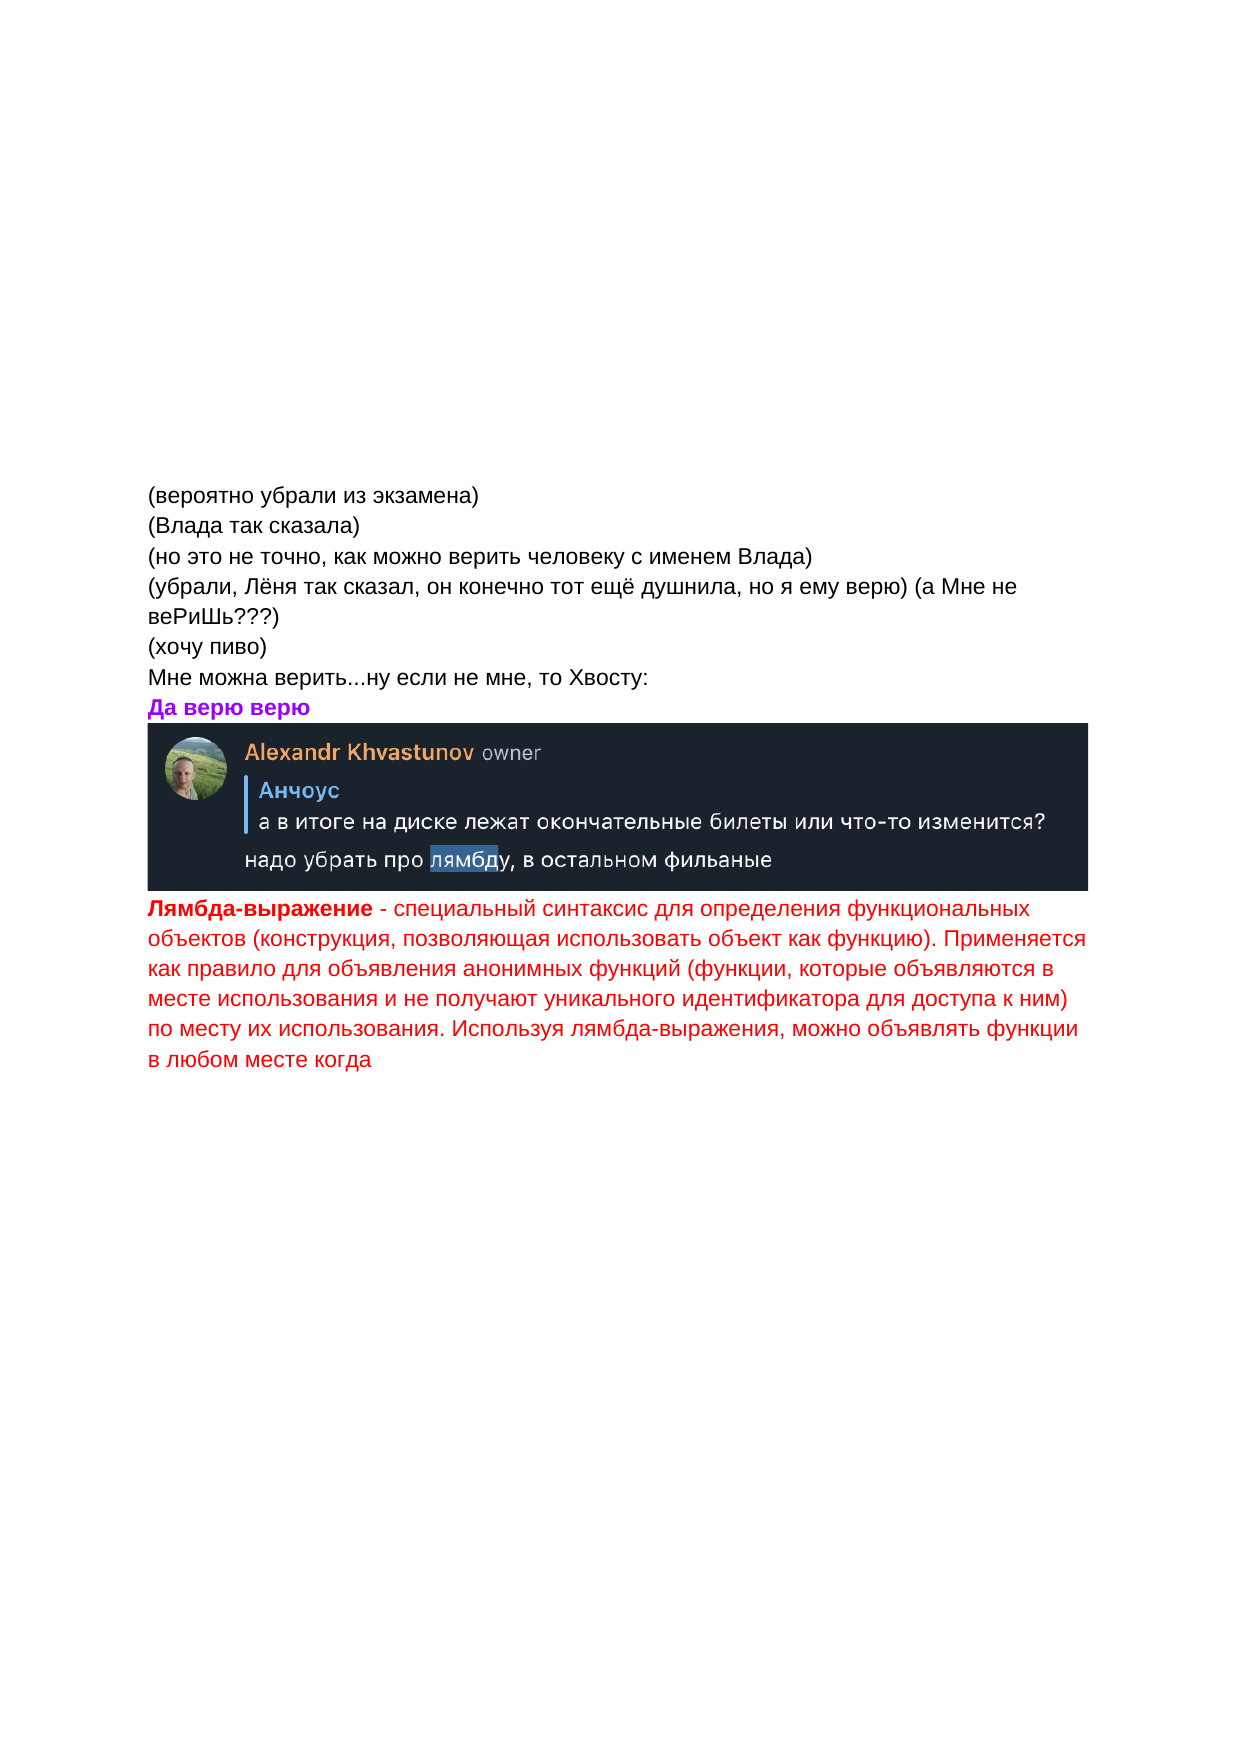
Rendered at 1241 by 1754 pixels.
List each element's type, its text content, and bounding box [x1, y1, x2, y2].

text Мне можна верить...ну если не мне, то Хвосту: [148, 663, 1090, 690]
text (но это не точно, как можно верить человеку с именем Влада) [148, 543, 1090, 569]
text Да верю верю [148, 694, 1090, 720]
text (Влада так сказала) [148, 512, 1090, 539]
text (вероятно убрали из экзамена) [148, 482, 1090, 509]
text (хочу пиво) [148, 633, 1090, 660]
text (убрали, Лёня так сказал, он конечно тот ещё душнила, но я ему верю) (а Мне не веРиШь???) [148, 573, 1090, 629]
text Лямбда-выражение - специальный синтаксис для определения функциональных объектов (конструкция, позволяющая использовать объект как функцию). Применяется как правило для объявления анонимных функций (функции, которые объявляются в месте использования и не получают уникального идентификатора для доступа к ним) по месту их использования. Используя лямбда-выражения, можно объявлять функции в любом месте когда [148, 894, 1090, 1072]
picture [147, 723, 1089, 891]
